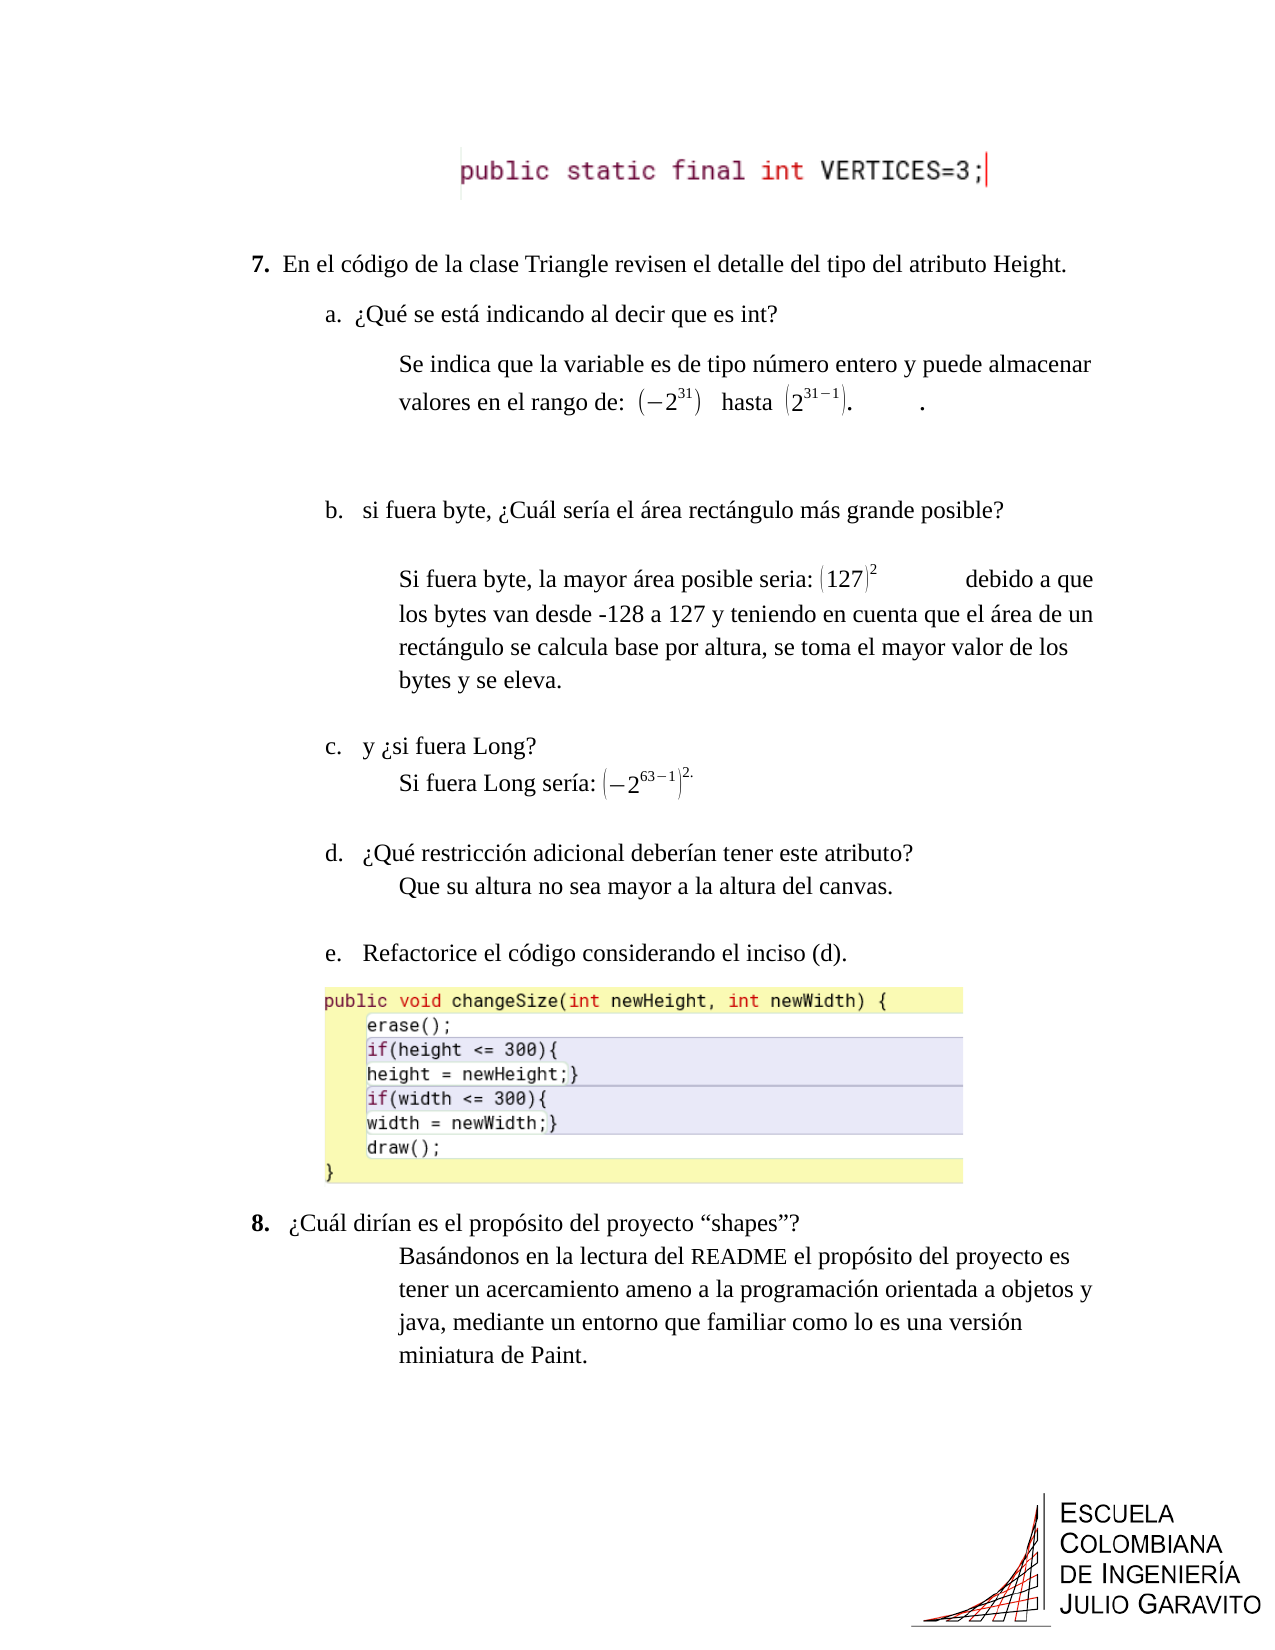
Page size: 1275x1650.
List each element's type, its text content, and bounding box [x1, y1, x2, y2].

list Basándonos en la lectura del README el propósito del proyecto es tener un acercamiento ameno a la programación orientada a objetos y java, mediante un entorno que familiar como lo es una versión miniatura de Paint. [398, 1241, 1098, 1369]
picture [324, 987, 964, 1187]
list si fuera byte, ¿Cuál sería el área rectángulo más grande posible? [325, 495, 1098, 523]
list y ¿si fuera Long? [325, 731, 1098, 759]
picture [460, 147, 1000, 200]
list Que su altura no sea mayor a la altura del canvas. [398, 871, 1098, 900]
list Refactorice el código considerando el inciso (d). [325, 938, 1098, 967]
list ¿Qué restricción adicional deberían tener este atributo? [325, 838, 1098, 867]
list Si fuera Long sería: [398, 764, 1098, 801]
list Si fuera byte, la mayor área posible seria: debido a que los bytes van desde -128 a 127 y teniendo en cuenta que el área de un rectángulo se calcula base por altura, se toma el mayor valor de los bytes y se eleva. [398, 561, 1098, 693]
text Se indica que la variable es de tipo número entero y puede almacenar valores en el rango de: hasta . . [325, 349, 1098, 418]
text 7. En el código de la clase Triangle revisen el detalle del tipo del atributo Height. [177, 249, 1098, 278]
text a. ¿Qué se está indicando al decir que es int? [251, 299, 1098, 328]
picture [910, 1492, 1261, 1627]
list ¿Cuál dirían es el propósito del proyecto “shapes”? [251, 1208, 1098, 1237]
